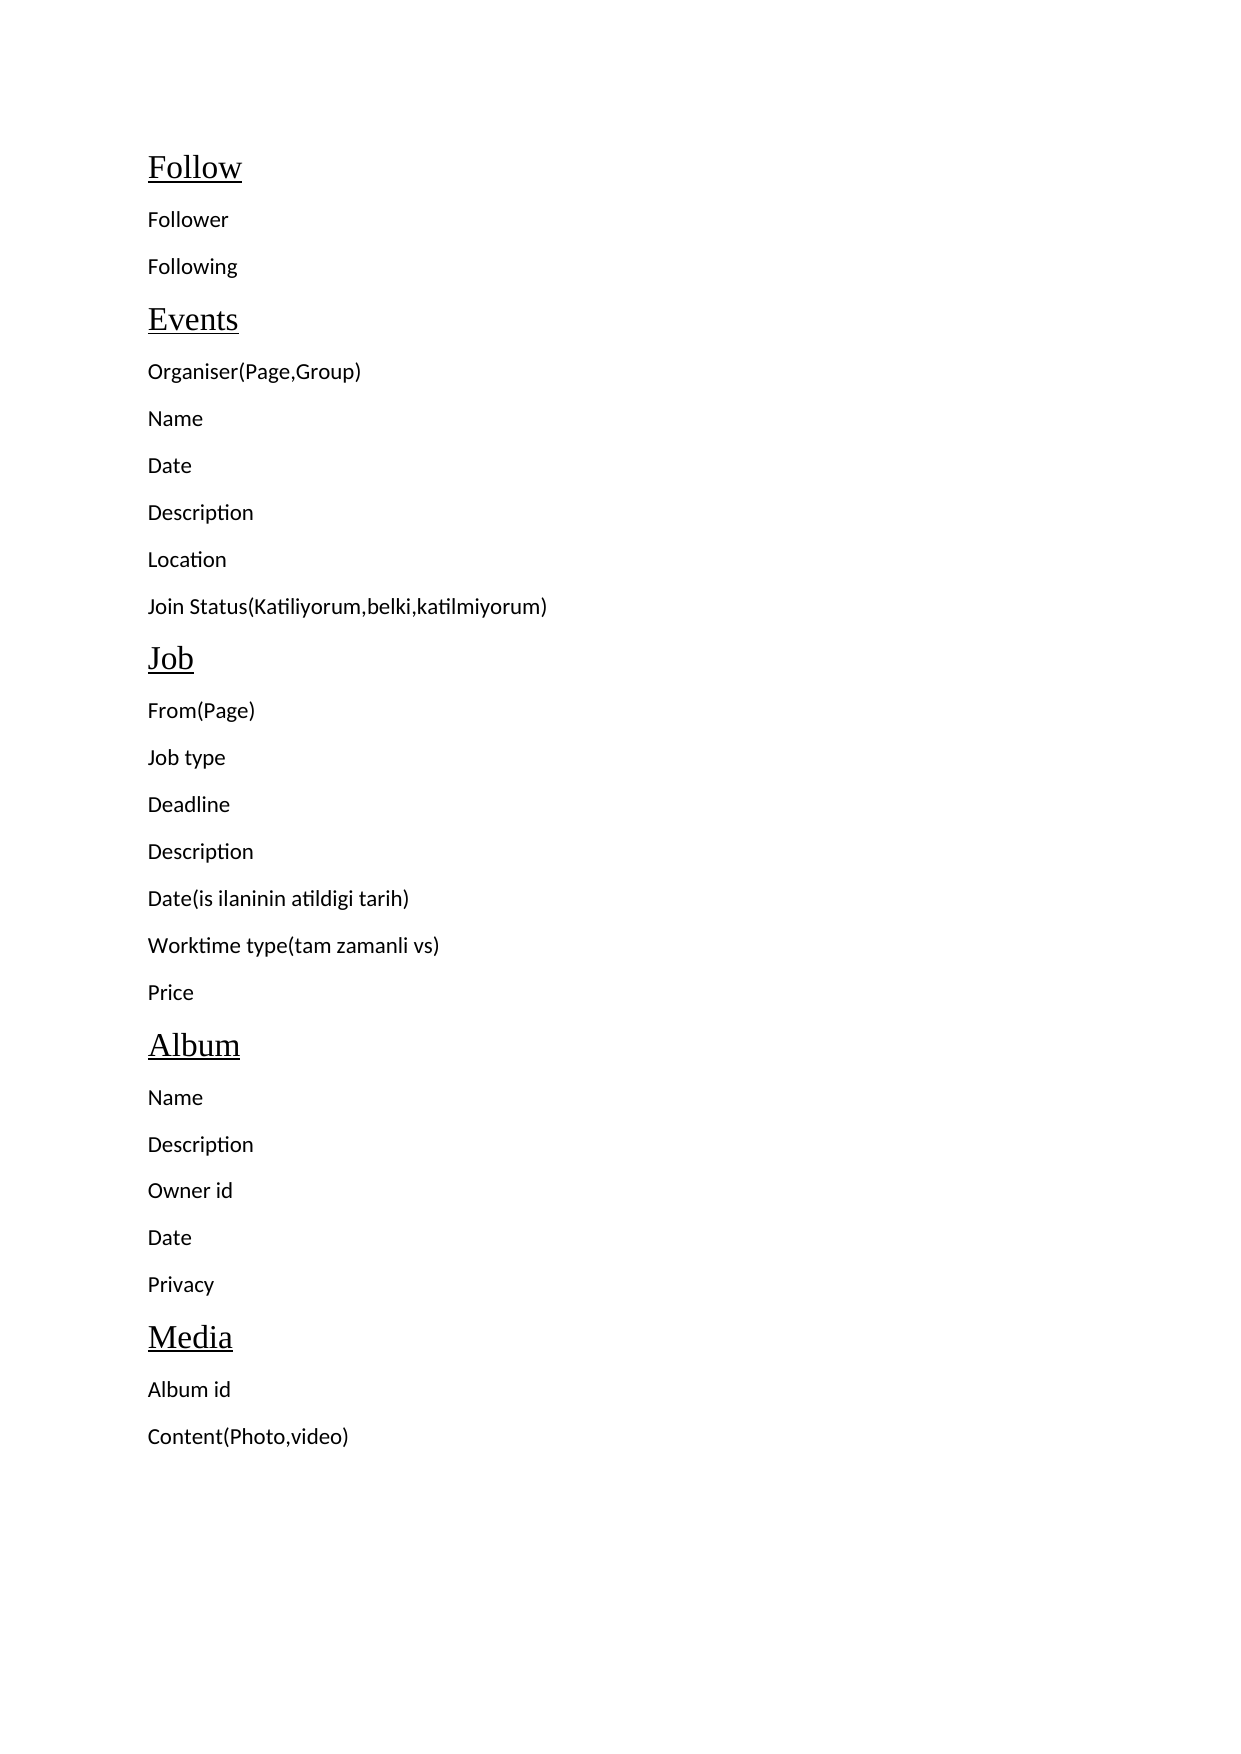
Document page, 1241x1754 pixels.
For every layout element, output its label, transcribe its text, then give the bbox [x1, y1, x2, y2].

text Name [148, 404, 1093, 432]
text Album id [148, 1375, 1093, 1403]
text Content(Photo,video) [148, 1422, 1093, 1450]
text Album [148, 1025, 1093, 1063]
text Events [148, 299, 1093, 338]
text Job type [148, 743, 1093, 772]
text Organiser(Page,Group) [148, 357, 1093, 385]
text Price [148, 978, 1093, 1006]
text Job [148, 639, 1093, 677]
text Description [148, 837, 1093, 865]
text Deadline [148, 790, 1093, 818]
text Description [148, 498, 1093, 526]
text Join Status(Katiliyorum,belki,katilmiyorum) [148, 592, 1093, 620]
text Name [148, 1083, 1093, 1111]
text Location [148, 545, 1093, 573]
text Privacy [148, 1270, 1093, 1298]
text Owner id [148, 1177, 1093, 1204]
text Media [148, 1317, 1093, 1356]
text Date [148, 451, 1093, 479]
text Worktime type(tam zamanli vs) [148, 931, 1093, 959]
text Date(is ilaninin atildigi tarih) [148, 884, 1093, 912]
text Description [148, 1130, 1093, 1158]
text Following [148, 252, 1093, 281]
text Follower [148, 206, 1093, 234]
text Follow [148, 148, 1093, 186]
text From(Page) [148, 697, 1093, 725]
text Date [148, 1223, 1093, 1251]
